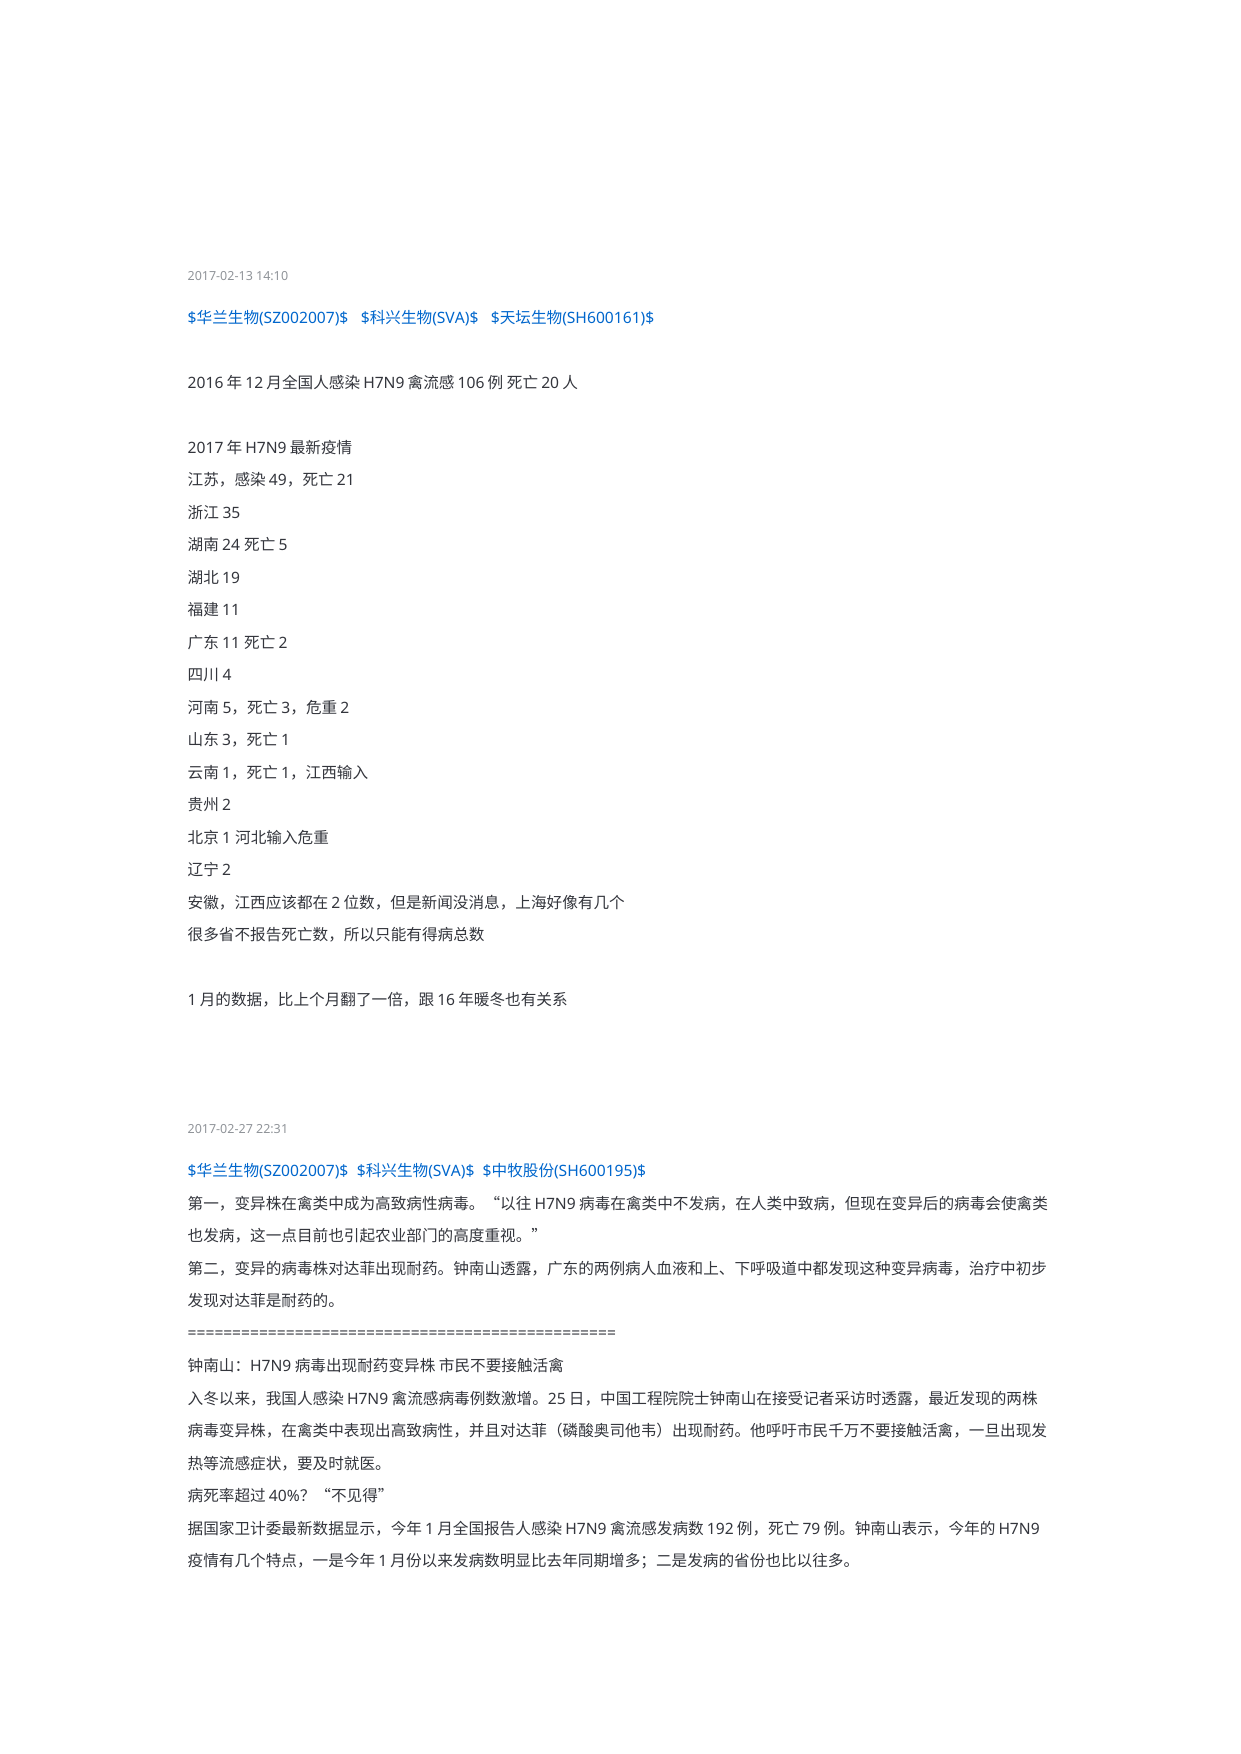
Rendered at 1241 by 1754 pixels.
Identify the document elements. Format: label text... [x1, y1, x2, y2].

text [187, 1154, 1053, 1576]
text 2017-02-27 22:31 [187, 1080, 1053, 1145]
text $华兰生物(SZ002007)$ $科兴生物(SVA)$ $天坛生物(SH600161)$ 2016年12月全国人感染H7N9禽流感106例 死亡20人 2017年H7N9最新疫情 江苏，感染49，死亡21 浙江 35 湖南24 死亡5 湖北19 福建11 广东11 死亡2 四川 4 河南 5，死亡3，危重2 山东3，死亡1 云南1，死亡1，江西输入 贵州2 北京1 河北输入危重 辽宁2 安徽，江西应该都在2位数，但是新闻没消息，上海好像有几个 很多省不报告死亡数，所以只能有得病总数 1月的数据，比上个月翻了一倍，跟16年暖冬也有关系 [187, 300, 1053, 1015]
text 2017-02-13 14:10 [187, 227, 1053, 292]
